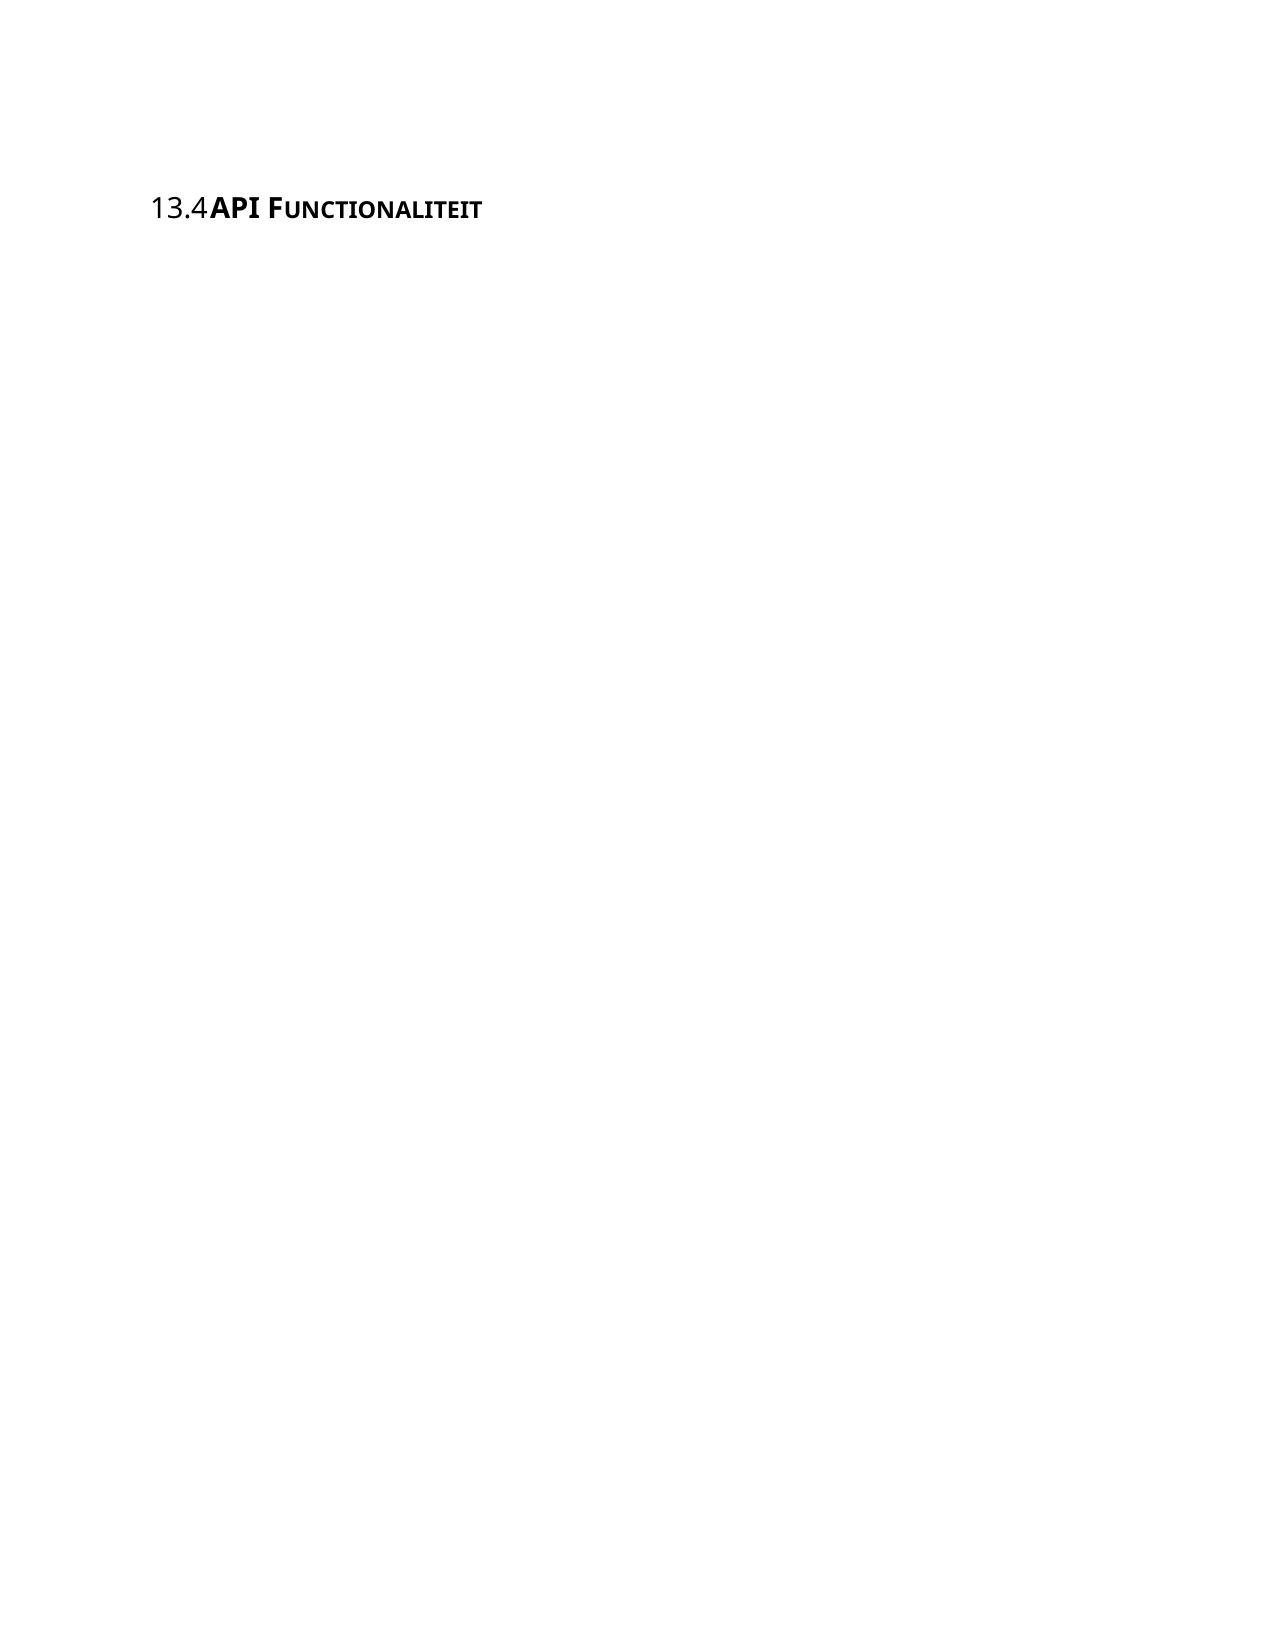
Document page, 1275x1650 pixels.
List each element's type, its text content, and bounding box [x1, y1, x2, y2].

subtitle API Functionaliteit [150, 187, 1125, 227]
